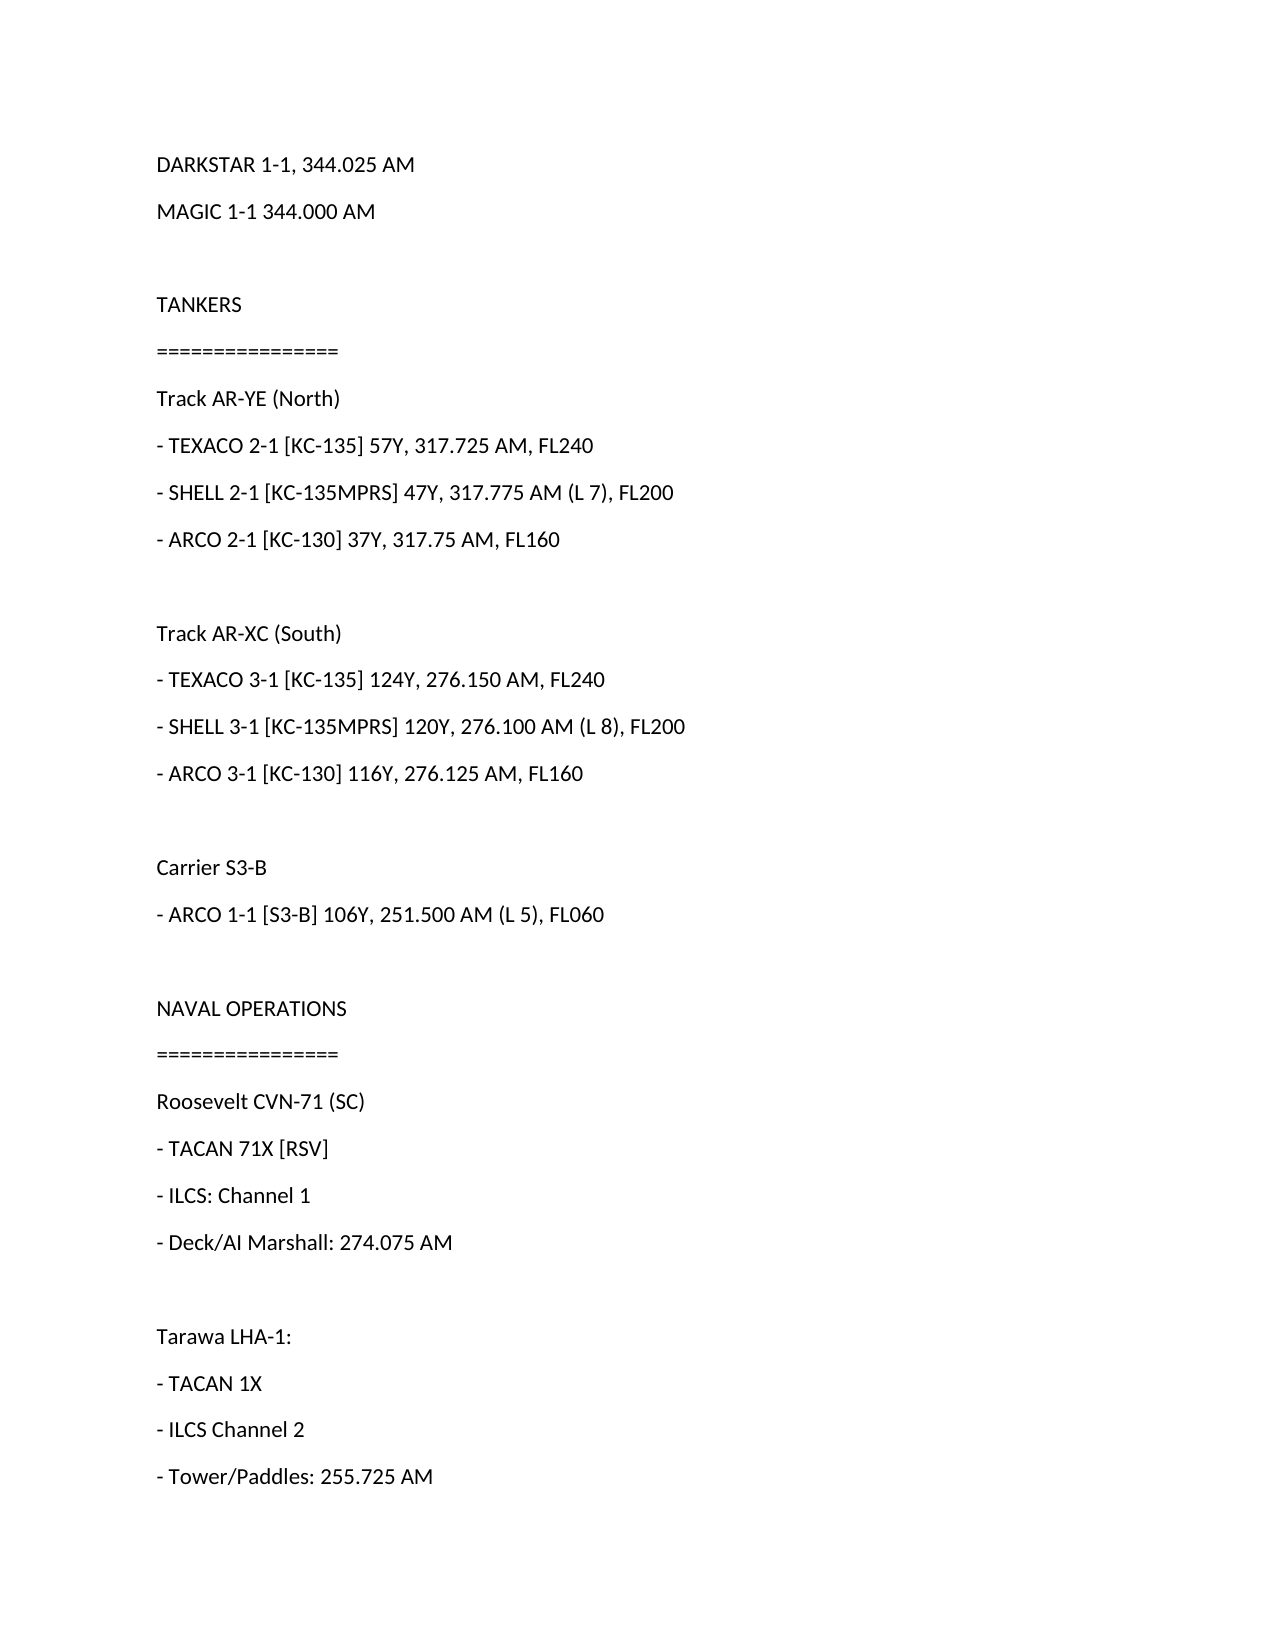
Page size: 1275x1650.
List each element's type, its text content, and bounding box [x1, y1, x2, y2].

text MAGIC 1-1 344.000 AM [156, 197, 1118, 225]
text NAVAL OPERATIONS [156, 994, 1118, 1022]
text - Deck/AI Marshall: 274.075 AM [156, 1228, 1118, 1256]
text TANKERS [156, 291, 1118, 319]
text - SHELL 3-1 [KC-135MPRS] 120Y, 276.100 AM (L 8), FL200 [156, 712, 1118, 741]
text DARKSTAR 1-1, 344.025 AM [156, 150, 1118, 178]
text - SHELL 2-1 [KC-135MPRS] 47Y, 317.775 AM (L 7), FL200 [156, 478, 1118, 506]
text Roosevelt CVN-71 (SC) [156, 1087, 1118, 1116]
text ================ [156, 1041, 1118, 1069]
text Carrier S3-B [156, 853, 1118, 881]
text - ARCO 3-1 [KC-130] 116Y, 276.125 AM, FL160 [156, 759, 1118, 787]
text - TACAN 1X [156, 1369, 1118, 1397]
text - Tower/Paddles: 255.725 AM [156, 1462, 1118, 1491]
text Track AR-XC (South) [156, 619, 1118, 647]
text - TEXACO 2-1 [KC-135] 57Y, 317.725 AM, FL240 [156, 431, 1118, 459]
text ================ [156, 337, 1118, 366]
text - TACAN 71X [RSV] [156, 1134, 1118, 1162]
text - ILCS Channel 2 [156, 1416, 1118, 1444]
text Tarawa LHA-1: [156, 1322, 1118, 1350]
text - ARCO 1-1 [S3-B] 106Y, 251.500 AM (L 5), FL060 [156, 900, 1118, 928]
text - ARCO 2-1 [KC-130] 37Y, 317.75 AM, FL160 [156, 525, 1118, 553]
text - TEXACO 3-1 [KC-135] 124Y, 276.150 AM, FL240 [156, 666, 1118, 694]
text Track AR-YE (North) [156, 384, 1118, 412]
text - ILCS: Channel 1 [156, 1181, 1118, 1209]
